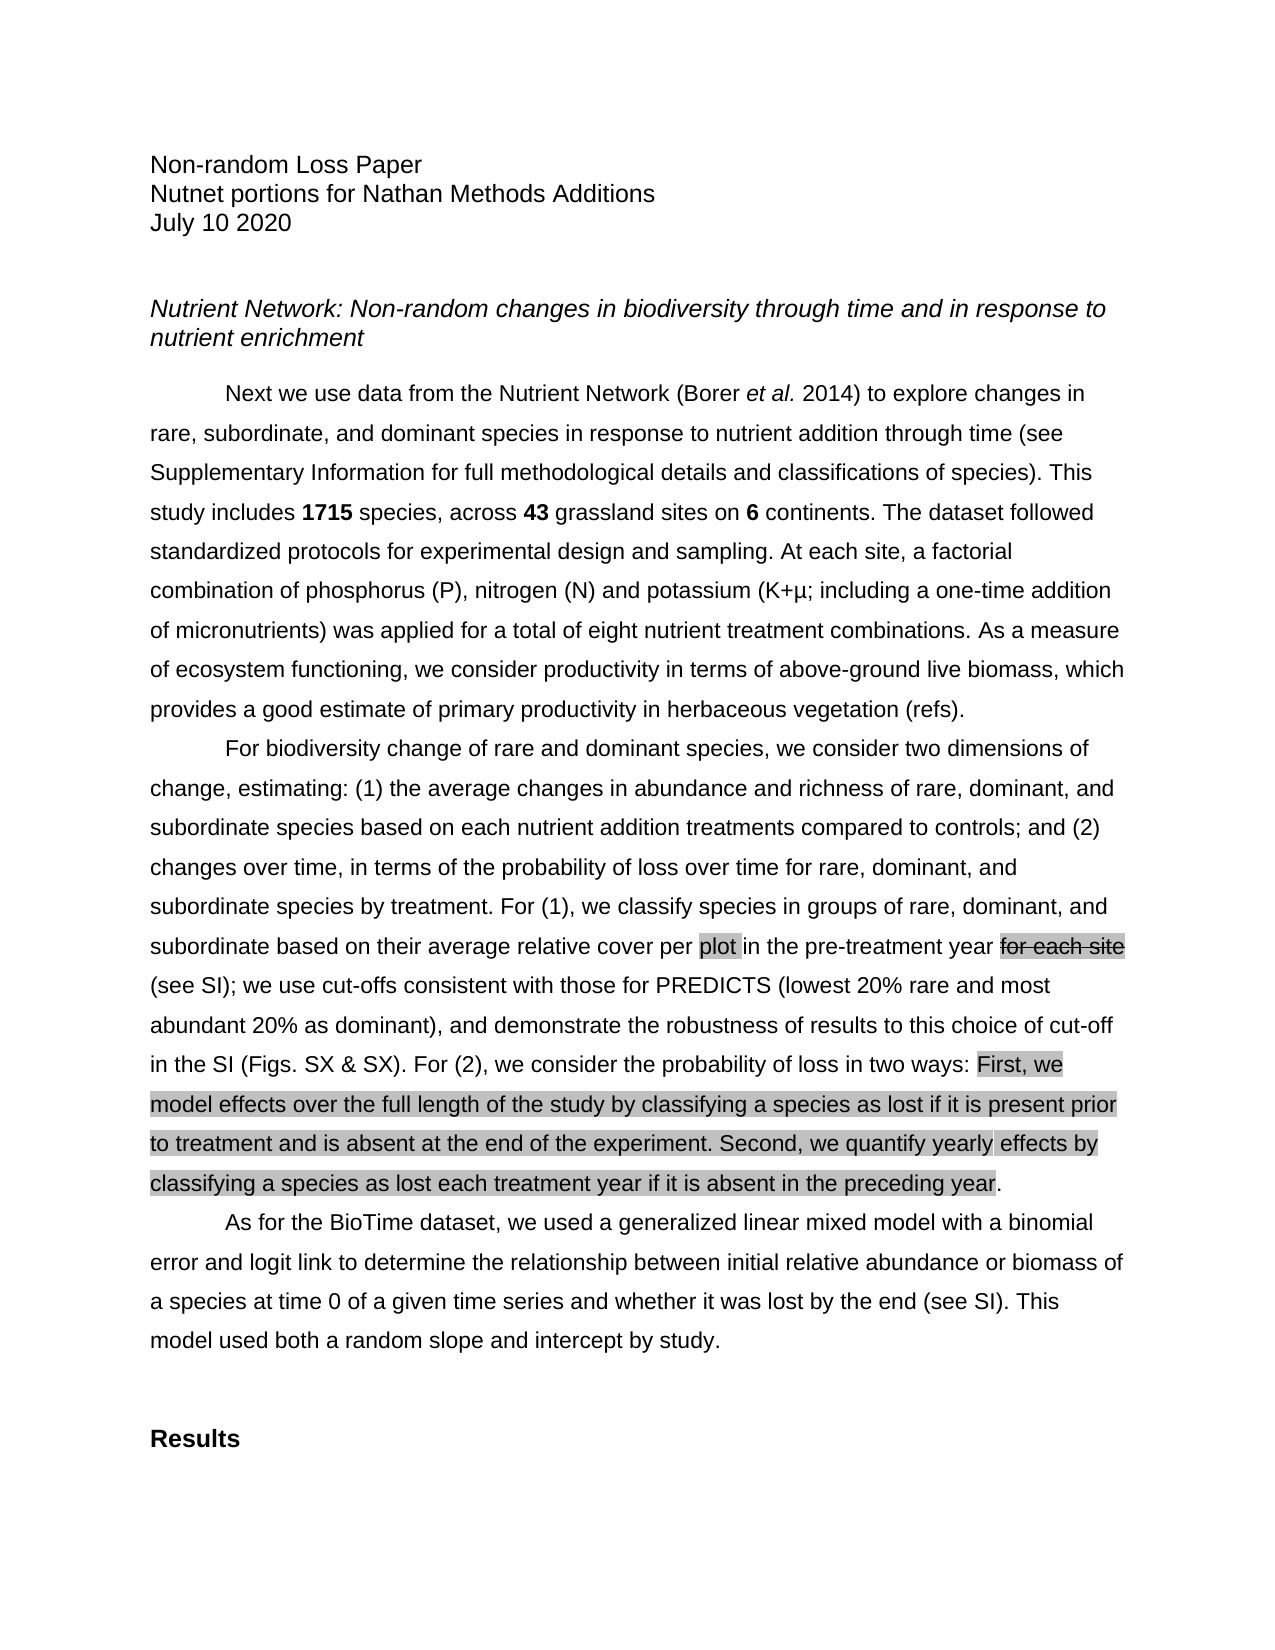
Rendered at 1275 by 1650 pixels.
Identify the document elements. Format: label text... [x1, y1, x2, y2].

text July 10 2020 [150, 207, 1125, 236]
text Non-random Loss Paper [150, 150, 1125, 179]
text Results [150, 1424, 1125, 1453]
text For biodiversity change of rare and dominant species, we consider two dimensions of change, estimating: (1) the average changes in abundance and richness of rare, dominant, and subordinate species based on each nutrient addition treatments compared to controls; and (2) changes over time, in terms of the probability of loss over time for rare, dominant, and subordinate species by treatment. For (1), we classify species in groups of rare, dominant, and subordinate based on their average relative cover per plot in the pre-treatment year for each site (see SI); we use cut-offs consistent with those for PREDICTS (lowest 20% rare and most abundant 20% as dominant), and demonstrate the robustness of results to this choice of cut-off in the SI (Figs. SX & SX). For (2), we consider the probability of loss in two ways: First, we model effects over the full length of the study by classifying a species as lost if it is present prior to treatment and is absent at the end of the experiment. Second, we quantify yearly effects by classifying a species as lost each treatment year if it is absent in the preceding year. [150, 735, 1125, 1196]
text As for the BioTime dataset, we used a generalized linear mixed model with a binomial error and logit link to determine the relationship between initial relative abundance or biomass of a species at time 0 of a given time series and whether it was lost by the end (see SI). This model used both a random slope and intercept by study. [150, 1209, 1125, 1354]
text Next we use data from the Nutrient Network (Borer et al. 2014) to explore changes in rare, subordinate, and dominant species in response to nutrient addition through time (see Supplementary Information for full methodological details and classifications of species). This study includes 1715 species, across 43 grassland sites on 6 continents. The dataset followed standardized protocols for experimental design and sampling. At each site, a factorial combination of phosphorus (P), nitrogen (N) and potassium (K+µ; including a one-time addition of micronutrients) was applied for a total of eight nutrient treatment combinations. As a measure of ecosystem functioning, we consider productivity in terms of above-ground live biomass, which provides a good estimate of primary productivity in herbaceous vegetation (refs). [150, 380, 1125, 722]
text Nutnet portions for Nathan Methods Additions [150, 179, 1125, 207]
text Nutrient Network: Non-random changes in biodiversity through time and in response to nutrient enrichment [150, 294, 1125, 351]
